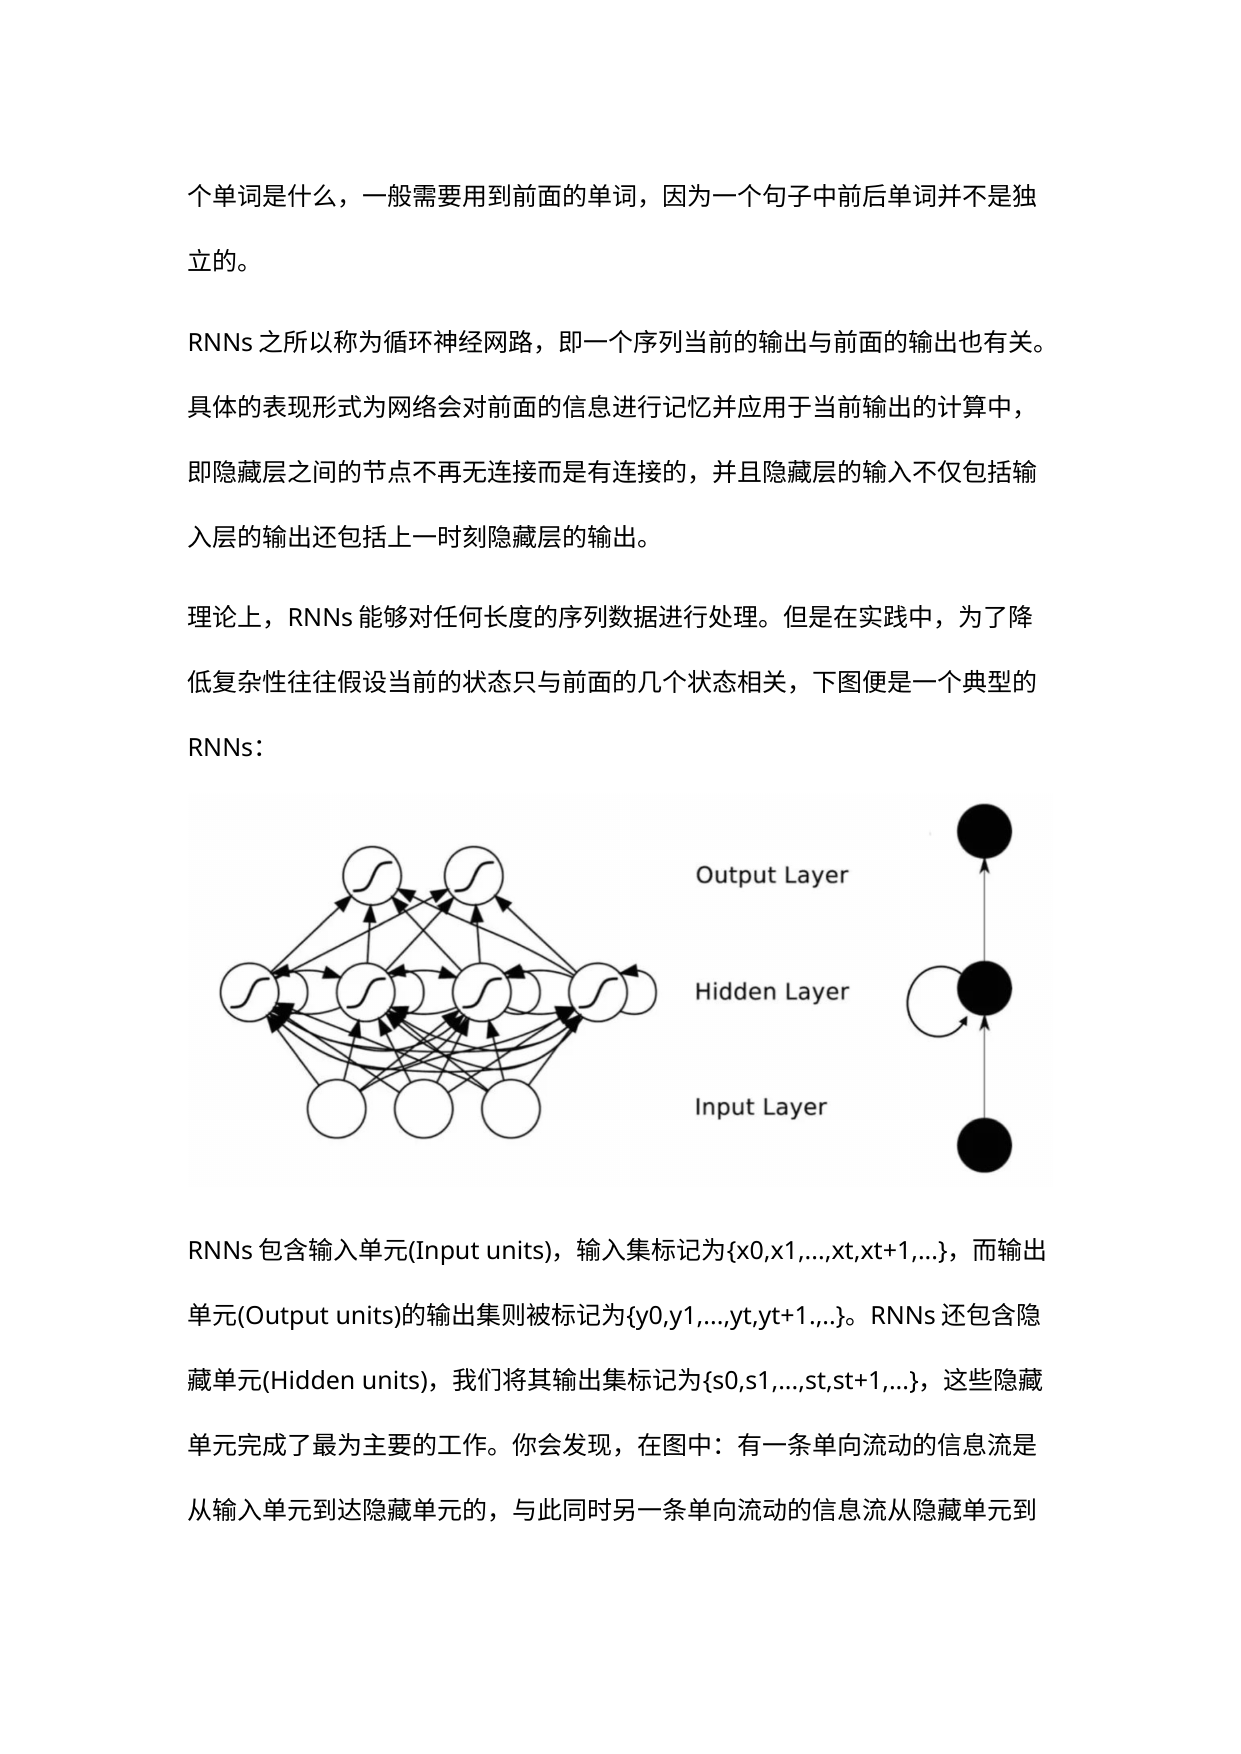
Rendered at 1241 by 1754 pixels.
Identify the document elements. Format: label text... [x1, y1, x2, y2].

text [187, 162, 1053, 292]
picture [187, 793, 1053, 1187]
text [187, 1216, 1053, 1541]
text RNNs之所以称为循环神经网路，即一个序列当前的输出与前面的输出也有关。具体的表现形式为网络会对前面的信息进行记忆并应用于当前输出的计算中，即隐藏层之间的节点不再无连接而是有连接的，并且隐藏层的输入不仅包括输入层的输出还包括上一时刻隐藏层的输出。 [187, 308, 1053, 568]
text 理论上，RNNs能够对任何长度的序列数据进行处理。但是在实践中，为了降低复杂性往往假设当前的状态只与前面的几个状态相关，下图便是一个典型的RNNs： [187, 583, 1053, 778]
